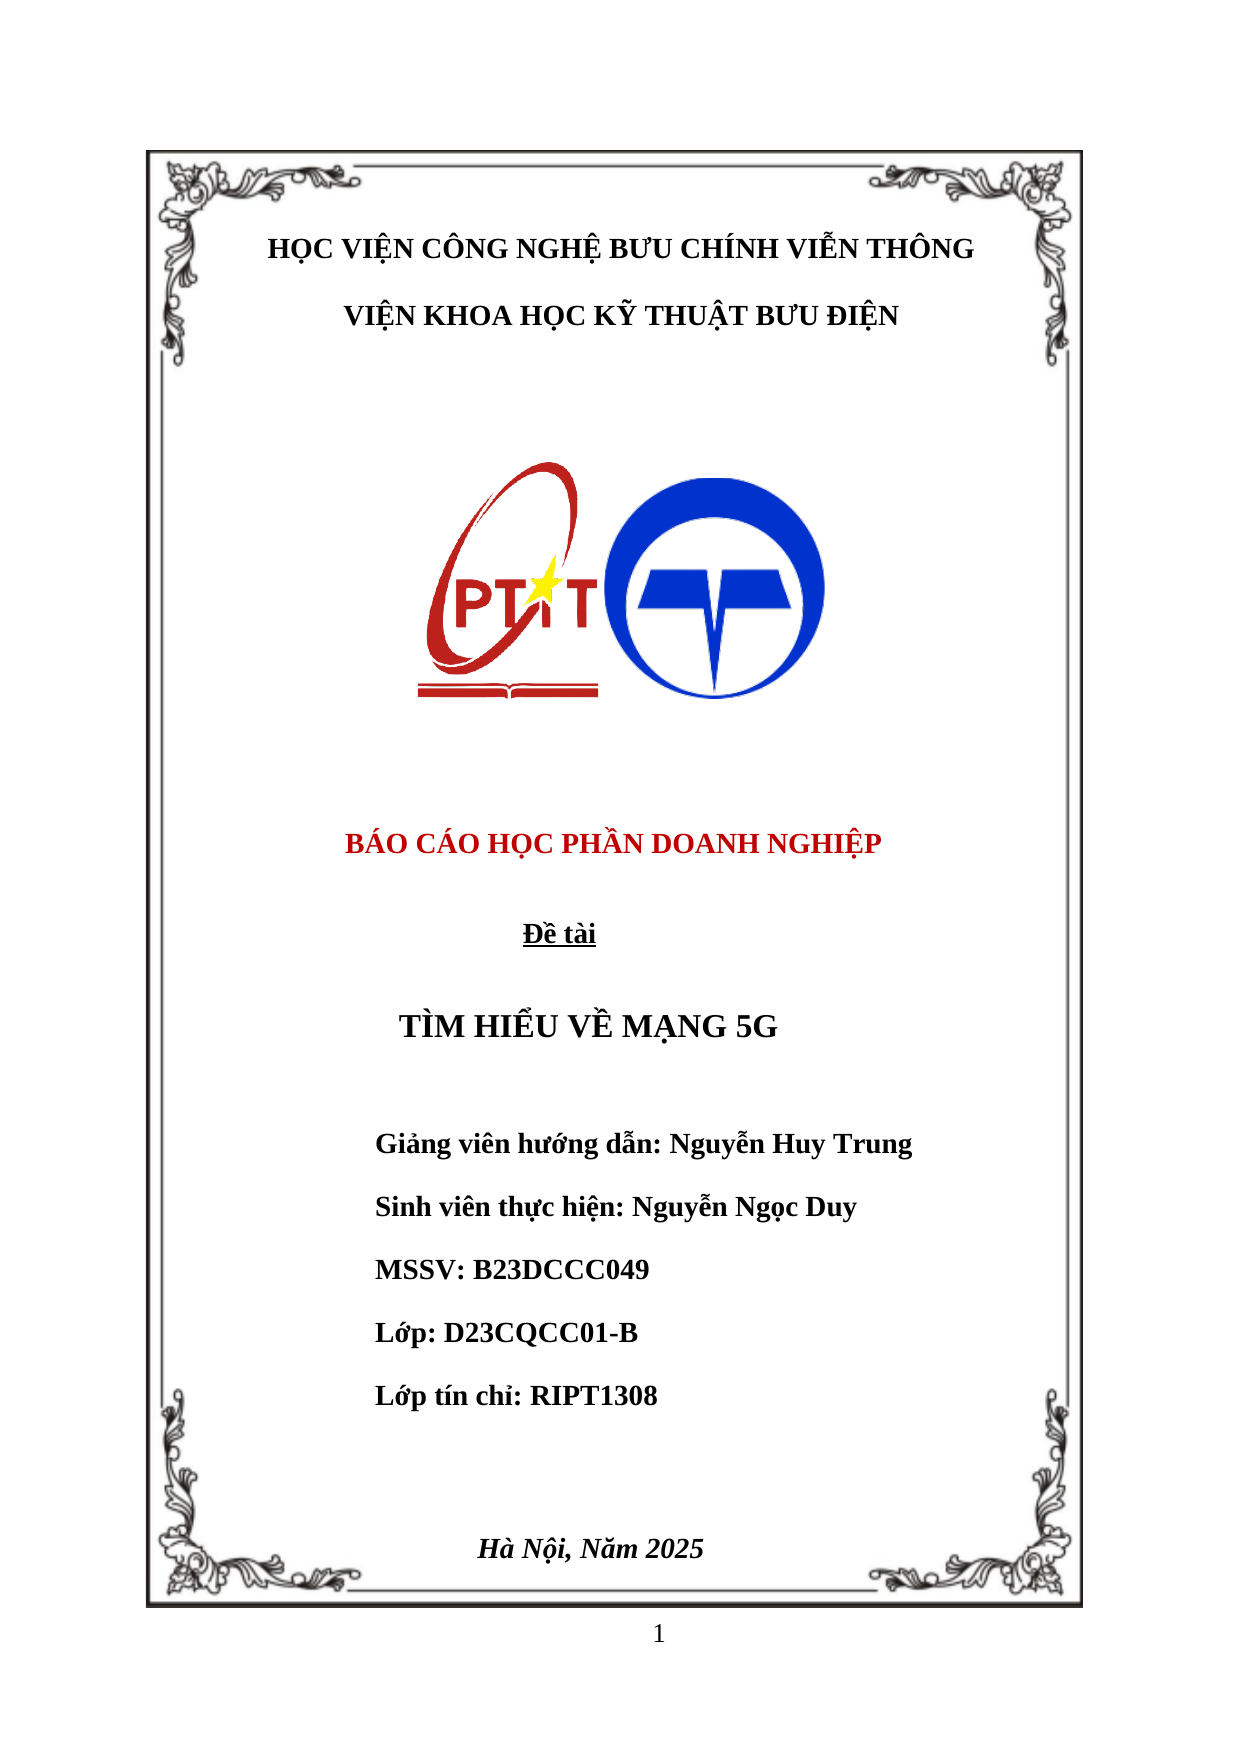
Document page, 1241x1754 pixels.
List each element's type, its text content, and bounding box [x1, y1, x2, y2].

text VIỆN KHOA HỌC KỸ THUẬT BƯU ĐIỆN [150, 298, 1092, 332]
picture [145, 1565, 1083, 1608]
picture [145, 860, 1083, 1532]
text Lớp tín chỉ: RIPT1308 [150, 1378, 1092, 1411]
text MSSV: B23DCCC049 [150, 1252, 1092, 1286]
picture [145, 150, 1083, 826]
text TÌM HIỂU VỀ MẠNG 5G [120, 1006, 1027, 1044]
text Giảng viên hướng dẫn: Nguyễn Huy Trung [150, 1127, 1092, 1160]
text Sinh viên thực hiện: Nguyễn Ngọc Duy [150, 1189, 1092, 1223]
text BÁO CÁO HỌC PHẦN DOANH NGHIỆP [91, 826, 1092, 860]
text Lớp: D23CQCC01-B [150, 1315, 1092, 1348]
text HỌC VIỆN CÔNG NGHỆ BƯU CHÍNH VIỄN THÔNG [150, 231, 1092, 265]
text Hà Nội, Năm 2025 [91, 1532, 1092, 1565]
text Đề tài [91, 916, 1027, 950]
